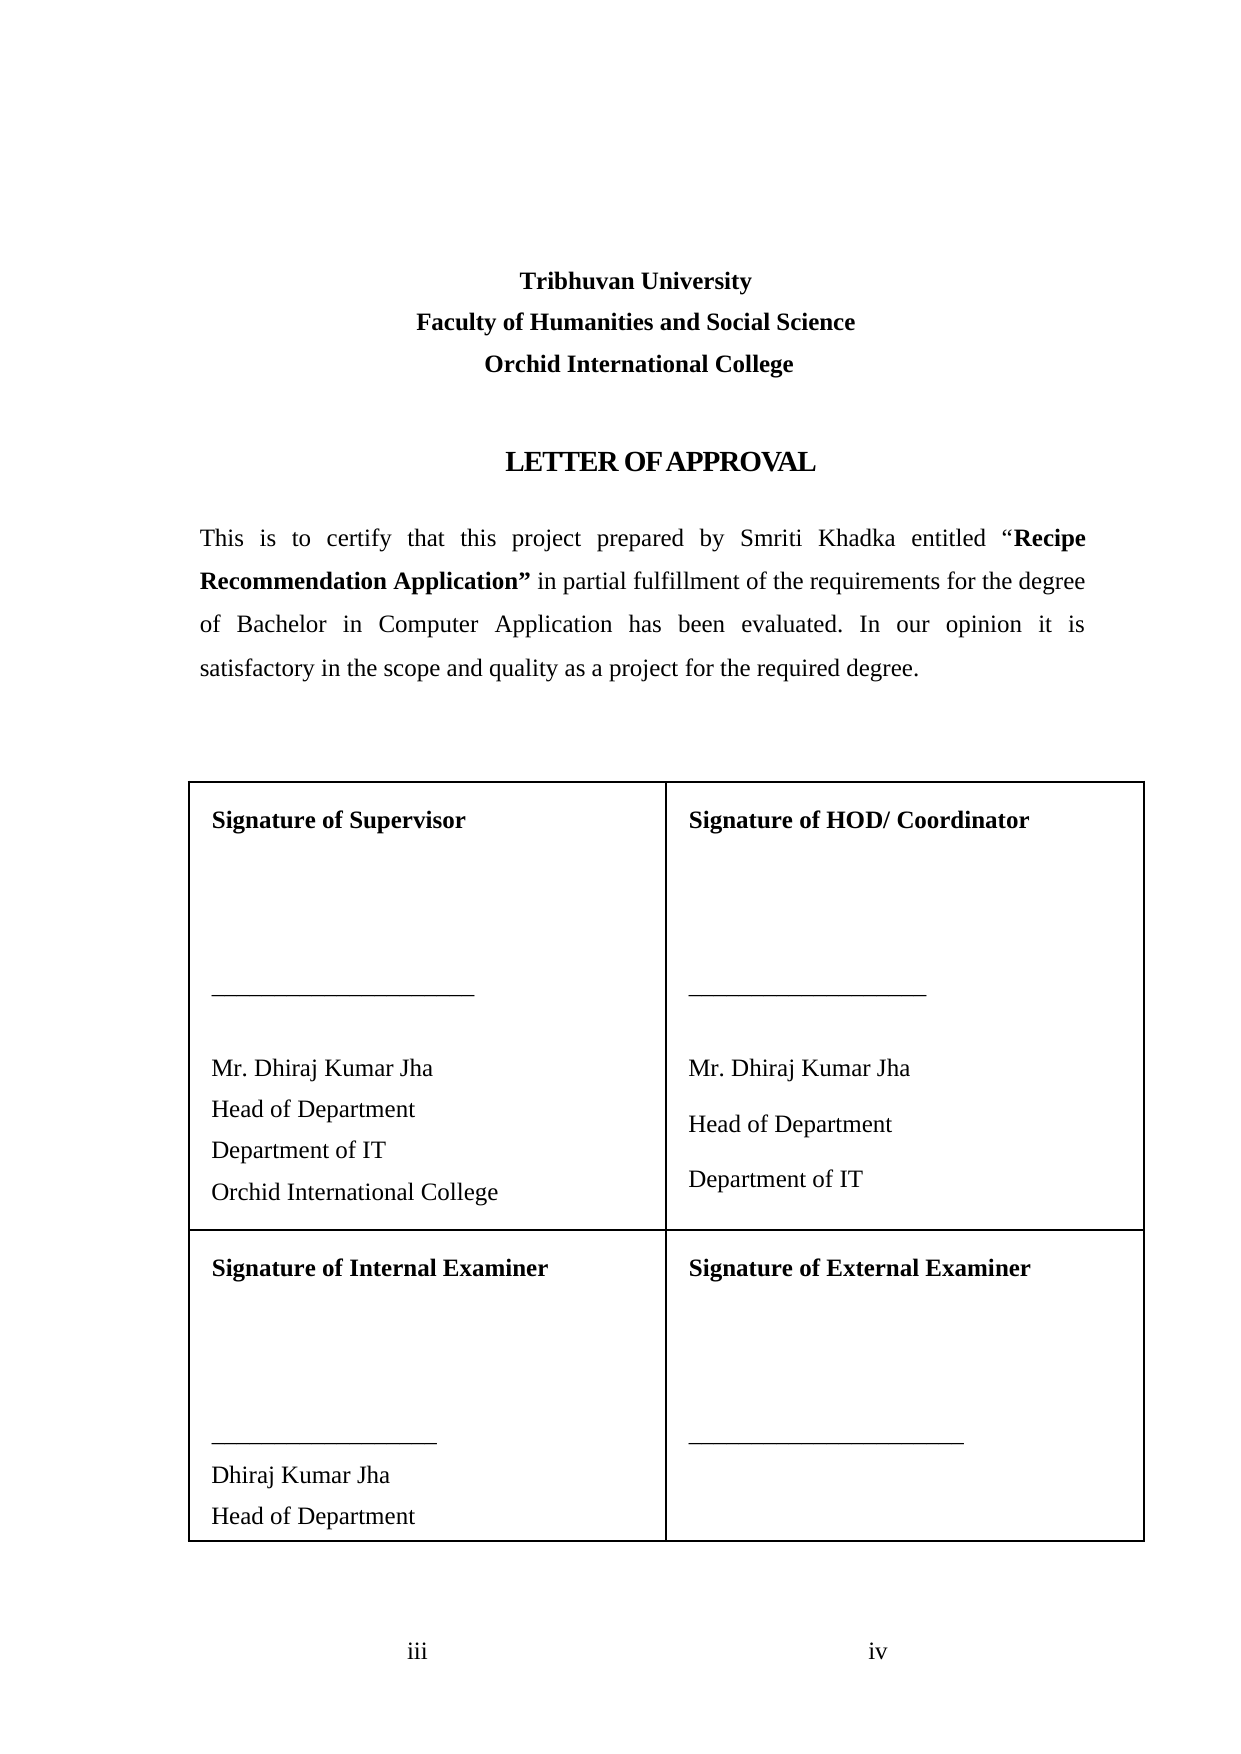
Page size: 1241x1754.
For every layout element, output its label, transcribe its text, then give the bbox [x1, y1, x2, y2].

text This is to certify that this project prepared by Smriti Khadka entitled “Recipe Recommendation Application” in partial fulfillment of the requirements for the degree of Bachelor in Computer Application has been evaluated. In our opinion it is satisfactory in the scope and quality as a project for the required degree. [199, 523, 1086, 681]
table_cell Signature of Internal Examiner __________________ Dhiraj Kumar Jha Head of Department [190, 1231, 665, 1540]
table_header Signature of HOD/ Coordinator ___________________ Mr. Dhiraj Kumar Jha Head of Department Department of IT [667, 783, 1143, 1228]
subtitle LETTER OF APPROVAL [232, 444, 1090, 477]
table_cell Signature of External Examiner ______________________ [667, 1231, 1143, 1540]
text Tribhuvan University [187, 266, 1090, 295]
table_header Signature of Supervisor _____________________ Mr. Dhiraj Kumar Jha Head of Department Department of IT Orchid International College [190, 783, 665, 1228]
text Faculty of Humanities and Social Science [187, 307, 1090, 336]
text Orchid International College [187, 349, 1090, 377]
